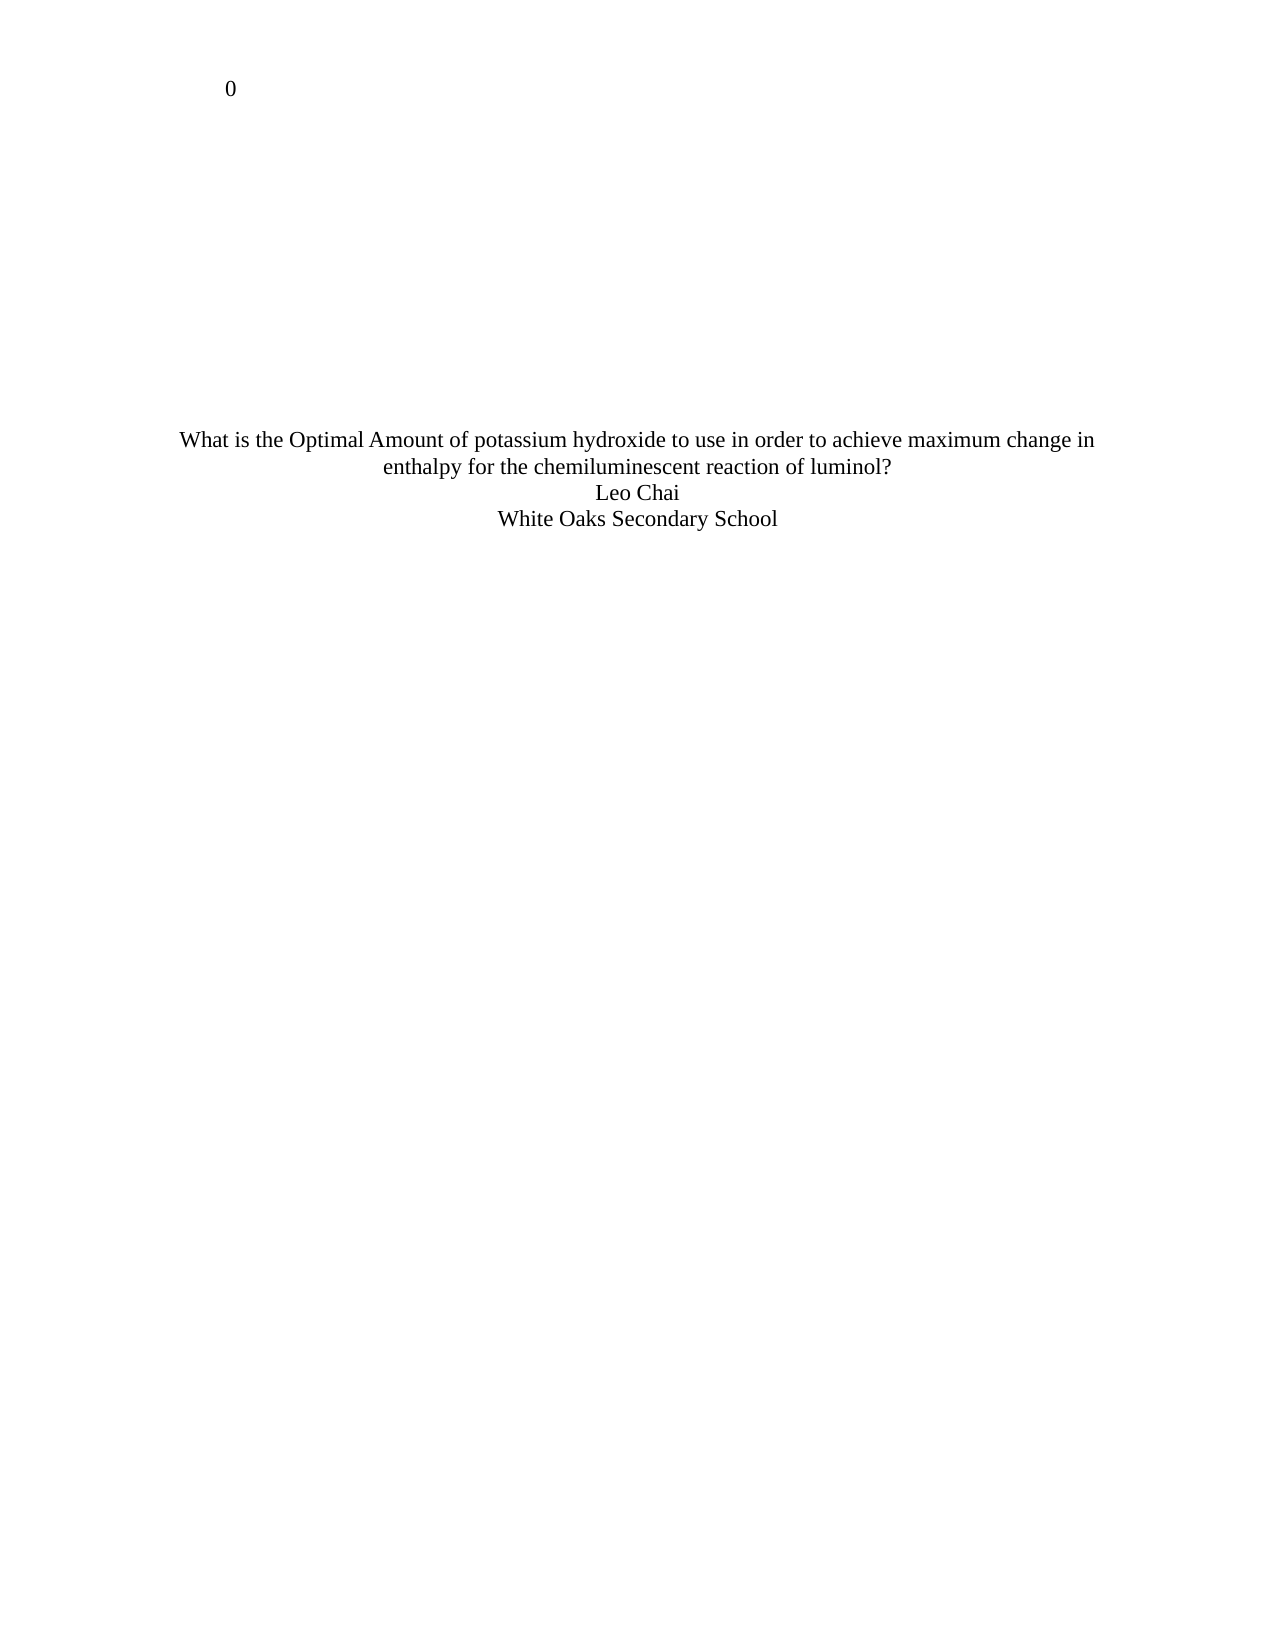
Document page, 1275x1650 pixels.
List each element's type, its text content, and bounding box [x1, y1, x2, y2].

title Leo Chai [150, 479, 1125, 505]
title White Oaks Secondary School [150, 505, 1125, 532]
